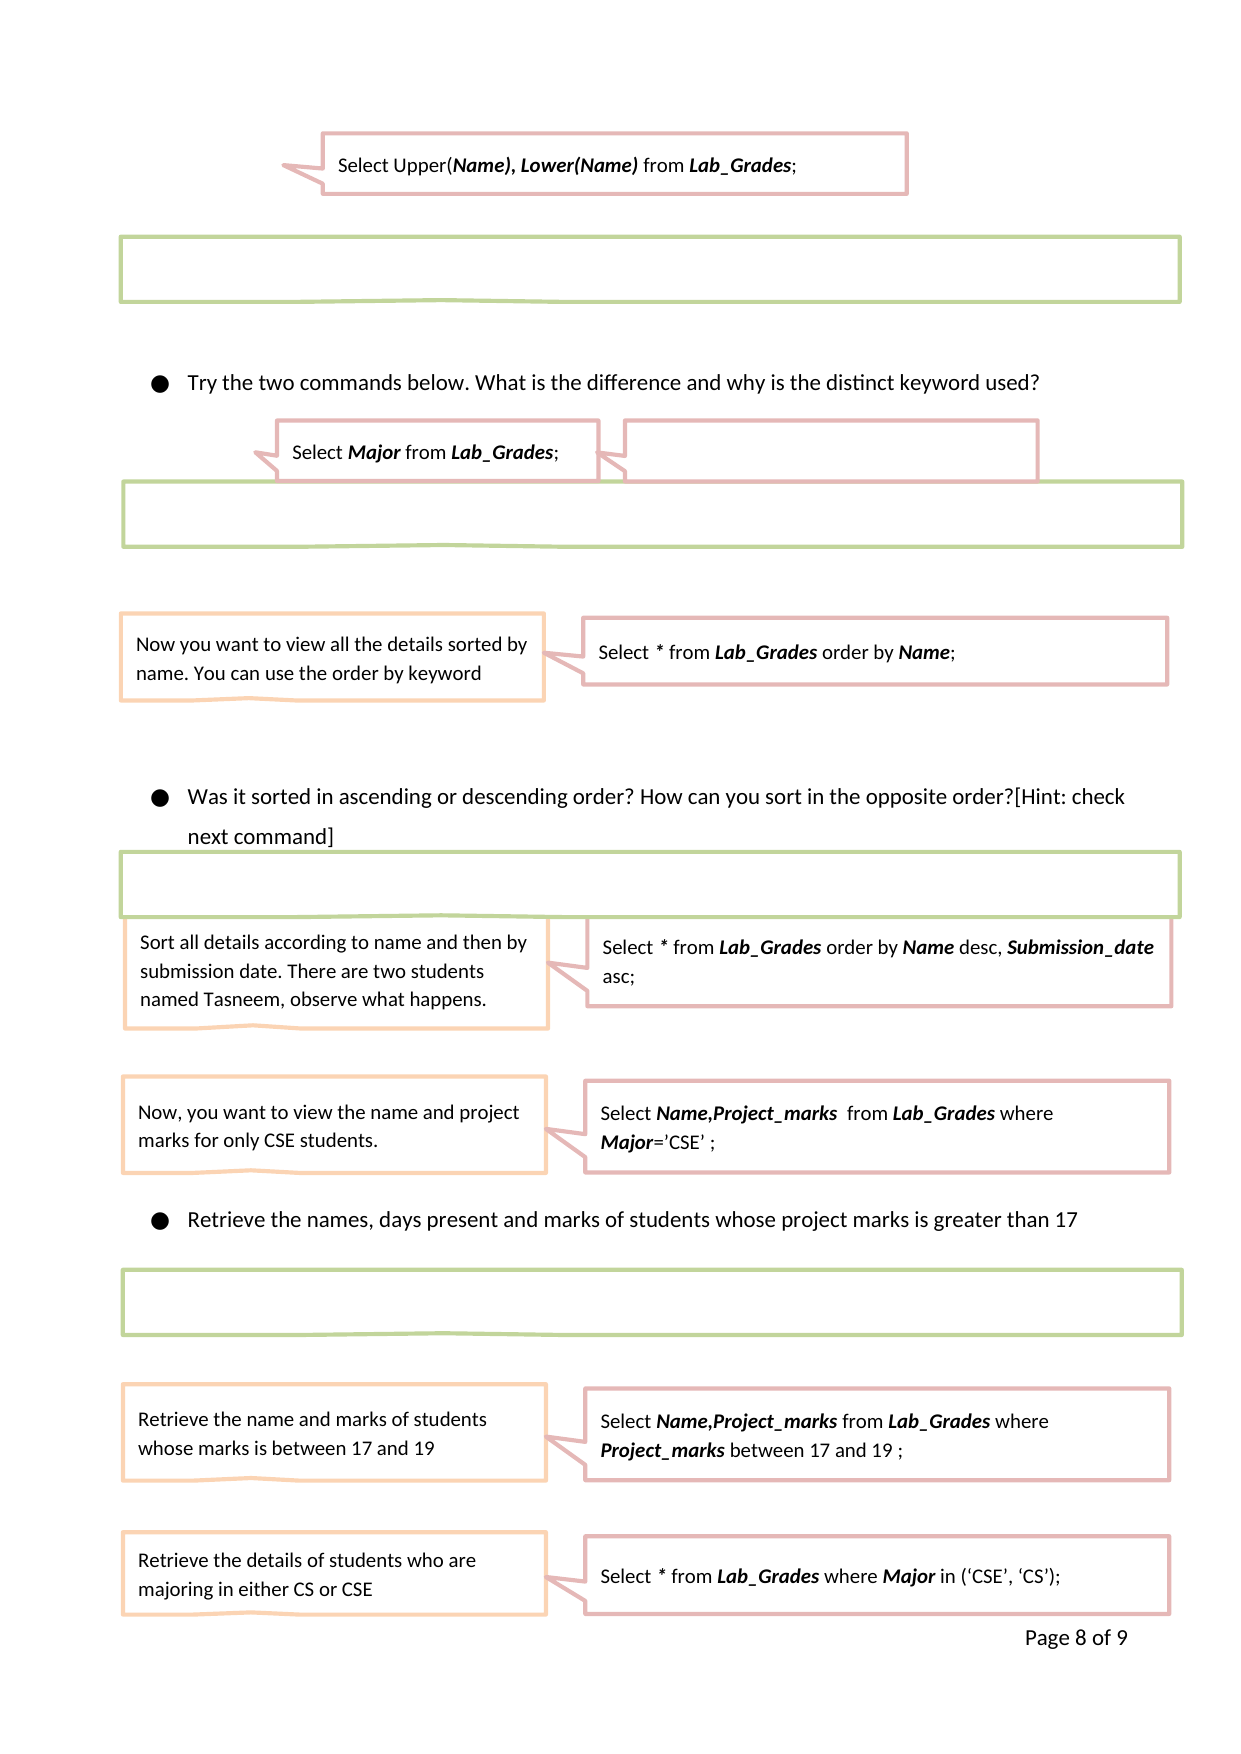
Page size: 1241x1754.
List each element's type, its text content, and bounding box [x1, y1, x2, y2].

list Retrieve the names, days present and marks of students whose project marks is greater than 17 [150, 1193, 1128, 1240]
list Was it sorted in ascending or descending order? How can you sort in the opposite order?[Hint: check next command] [150, 771, 1128, 849]
list Try the two commands below. What is the difference and why is the distinct keyword used? [150, 357, 1128, 404]
